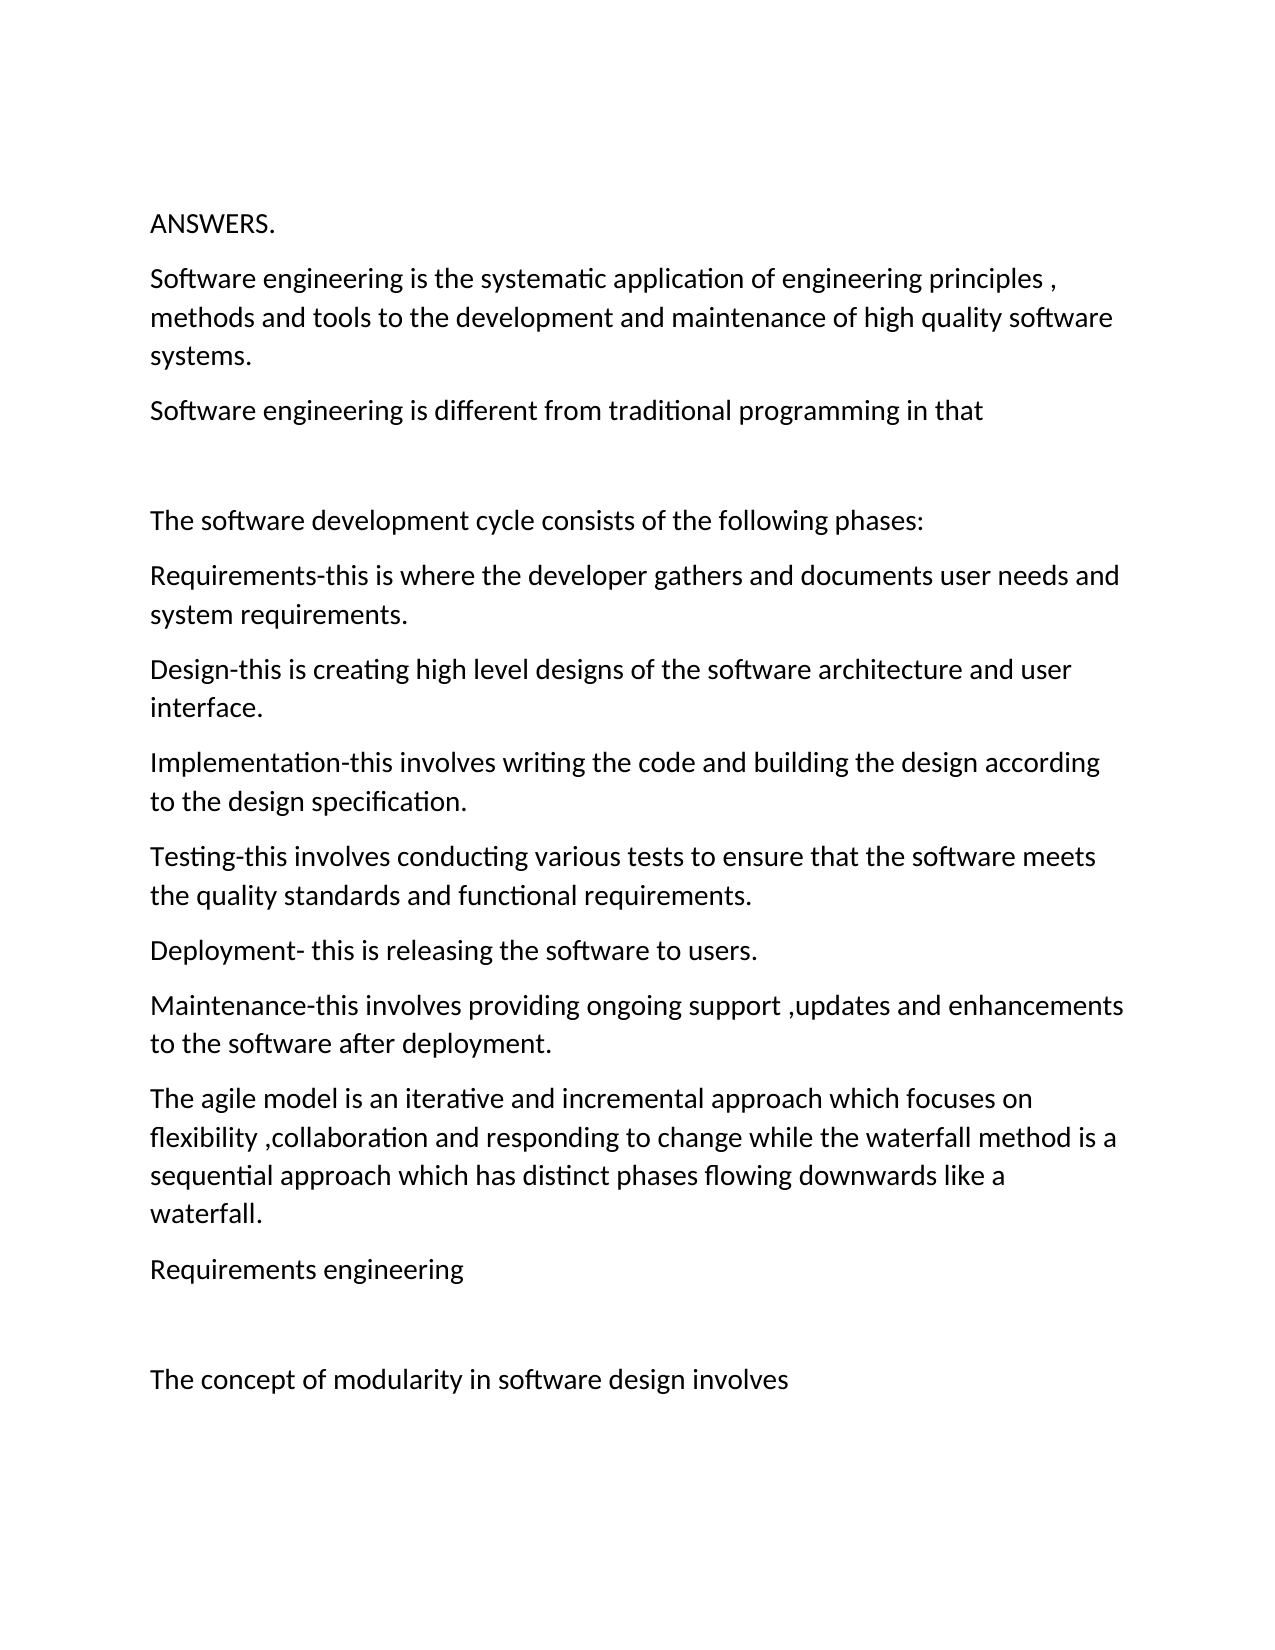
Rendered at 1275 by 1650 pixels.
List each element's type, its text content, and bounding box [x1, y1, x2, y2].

text Deployment- this is releasing the software to users. [150, 932, 1125, 967]
text Software engineering is the systematic application of engineering principles , methods and tools to the development and maintenance of high quality software systems. [150, 260, 1125, 373]
text The agile model is an iterative and incremental approach which focuses on flexibility ,collaboration and responding to change while the waterfall method is a sequential approach which has distinct phases flowing downwards like a waterfall. [150, 1080, 1125, 1231]
text Implementation-this involves writing the code and building the design according to the design specification. [150, 744, 1125, 819]
text Testing-this involves conducting various tests to ensure that the software meets the quality standards and functional requirements. [150, 838, 1125, 912]
text ANSWERS. [150, 205, 1125, 241]
text The software development cycle consists of the following phases: [150, 502, 1125, 538]
text Software engineering is different from traditional programming in that [150, 392, 1125, 428]
text Maintenance-this involves providing ongoing support ,updates and enhancements to the software after deployment. [150, 987, 1125, 1061]
text The concept of modularity in software design involves [150, 1361, 1125, 1397]
text Design-this is creating high level designs of the software architecture and user interface. [150, 651, 1125, 725]
text Requirements engineering [150, 1251, 1125, 1286]
text Requirements-this is where the developer gathers and documents user needs and system requirements. [150, 557, 1125, 632]
